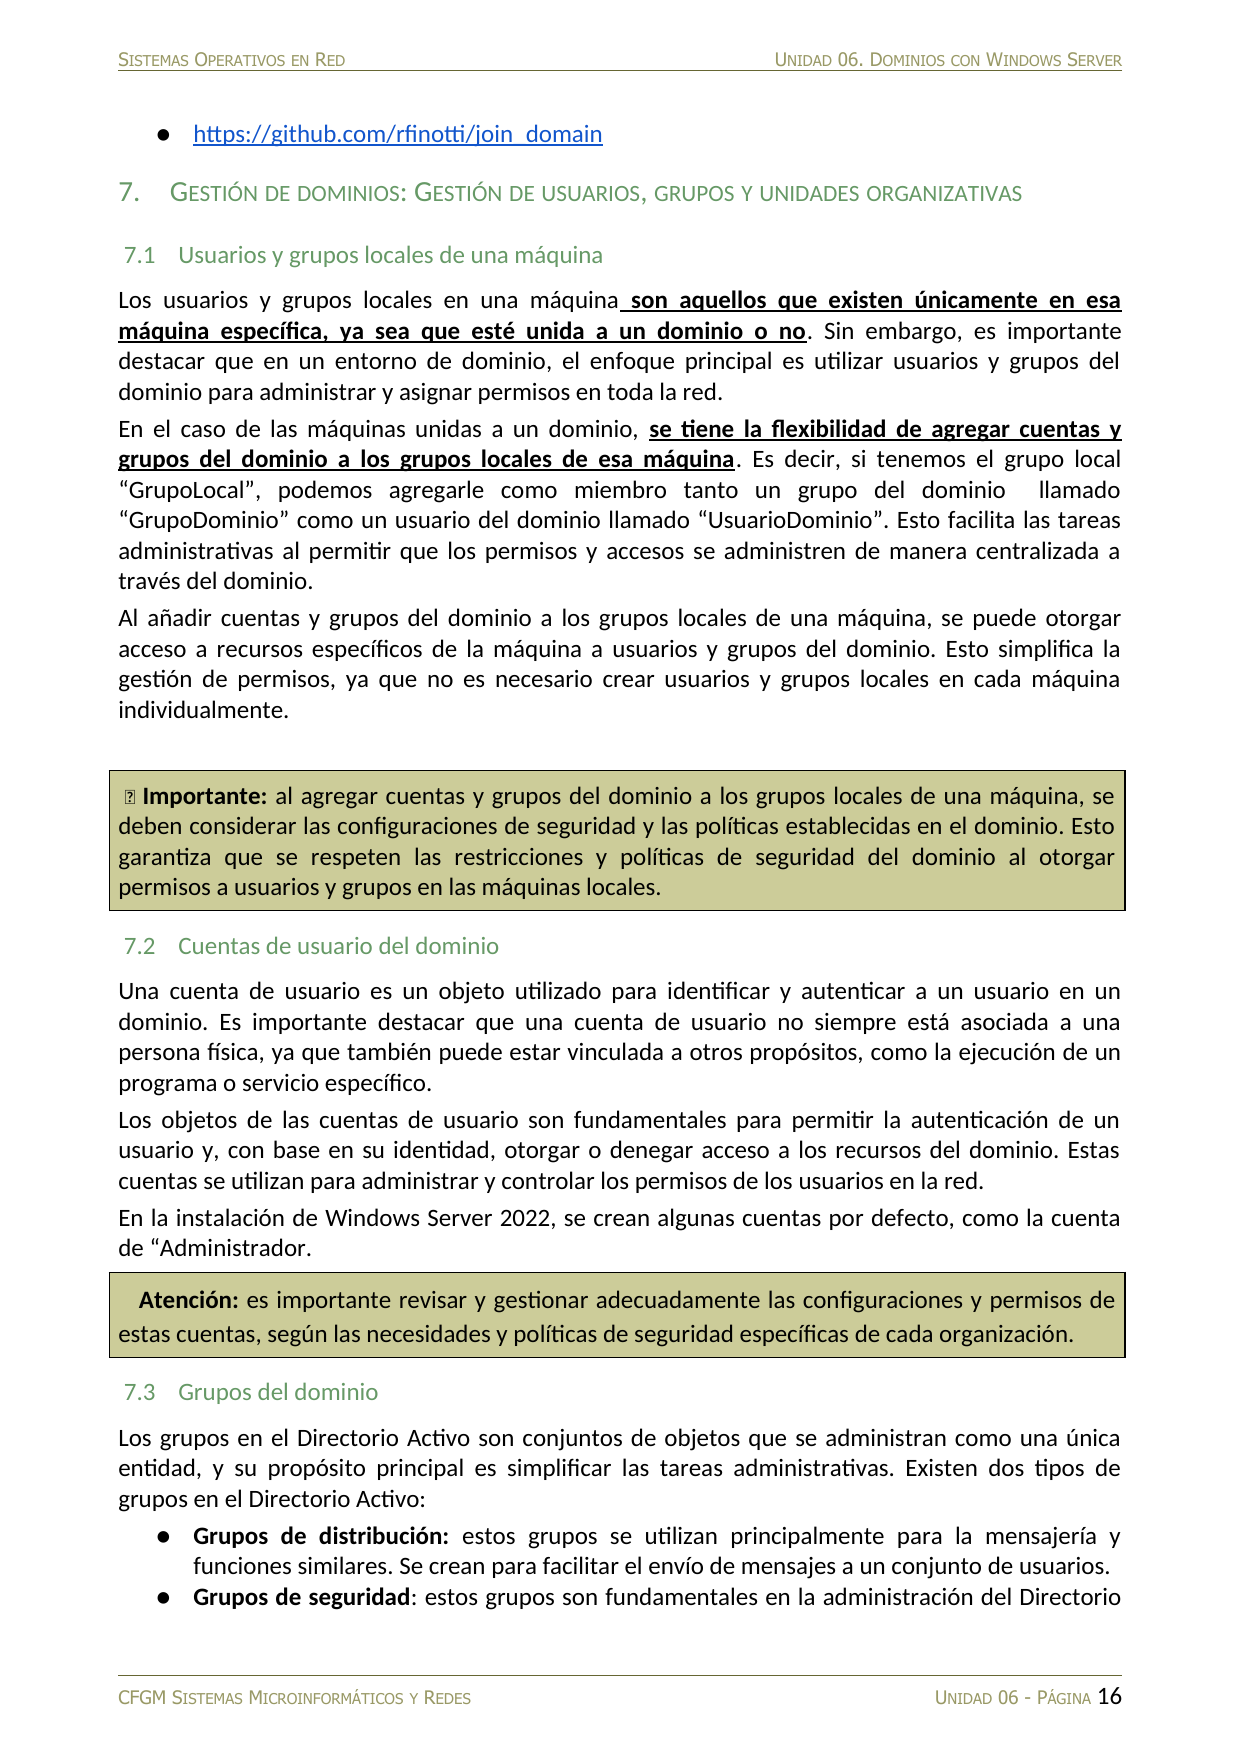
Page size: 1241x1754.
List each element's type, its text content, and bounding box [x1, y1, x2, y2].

subtitle Grupos del dominio [118, 1377, 1122, 1407]
text 📖 Importante: al agregar cuentas y grupos del dominio a los grupos locales de una máquina, se deben considerar las configuraciones de seguridad y las políticas establecidas en el dominio. Esto garantiza que se respeten las restricciones y políticas de seguridad del dominio al otorgar permisos a usuarios y grupos en las máquinas locales. [110, 771, 1124, 910]
text Al añadir cuentas y grupos del dominio a los grupos locales de una máquina, se puede otorgar acceso a recursos específicos de la máquina a usuarios y grupos del dominio. Esto simplifica la gestión de permisos, ya que no es necesario crear usuarios y grupos locales en cada máquina individualmente. [118, 602, 1122, 724]
text Los objetos de las cuentas de usuario son fundamentales para permitir la autenticación de un usuario y, con base en su identidad, otorgar o denegar acceso a los recursos del dominio. Estas cuentas se utilizan para administrar y controlar los permisos de los usuarios en la red. [118, 1104, 1122, 1196]
subtitle Cuentas de usuario del dominio [118, 930, 1122, 961]
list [156, 1581, 1122, 1611]
text ❕ Atención: es importante revisar y gestionar adecuadamente las configuraciones y permisos de estas cuentas, según las necesidades y políticas de seguridad específicas de cada organización. [110, 1273, 1124, 1357]
list Grupos de distribución: estos grupos se utilizan principalmente para la mensajería y funciones similares. Se crean para facilitar el envío de mensajes a un conjunto de usuarios. [156, 1520, 1122, 1581]
text En la instalación de Windows Server 2022, se crean algunas cuentas por defecto, como la cuenta de “Administrador. [118, 1202, 1122, 1263]
text En el caso de las máquinas unidas a un dominio, se tiene la flexibilidad de agregar cuentas y grupos del dominio a los grupos locales de esa máquina. Es decir, si tenemos el grupo local “GrupoLocal”, podemos agregarle como miembro tanto un grupo del dominio llamado “GrupoDominio” como un usuario del dominio llamado “UsuarioDominio”. Esto facilita las tareas administrativas al permitir que los permisos y accesos se administren de manera centralizada a través del dominio. [118, 413, 1122, 596]
text Una cuenta de usuario es un objeto utilizado para identificar y autenticar a un usuario en un dominio. Es importante destacar que una cuenta de usuario no siempre está asociada a una persona física, ya que también puede estar vinculada a otros propósitos, como la ejecución de un programa o servicio específico. [118, 975, 1122, 1097]
subtitle Usuarios y grupos locales de una máquina [118, 239, 1122, 269]
list https://github.com/rfinotti/join_domain [156, 118, 1122, 148]
subtitle Gestión de dominios: Gestión de usuarios, grupos y unidades organizativas [118, 173, 1122, 209]
text Los grupos en el Directorio Activo son conjuntos de objetos que se administran como una única entidad, y su propósito principal es simplificar las tareas administrativas. Existen dos tipos de grupos en el Directorio Activo: [118, 1422, 1122, 1513]
text Los usuarios y grupos locales en una máquina son aquellos que existen únicamente en esa máquina específica, ya sea que esté unida a un dominio o no. Sin embargo, es importante destacar que en un entorno de dominio, el enfoque principal es utilizar usuarios y grupos del dominio para administrar y asignar permisos en toda la red. [118, 284, 1122, 406]
